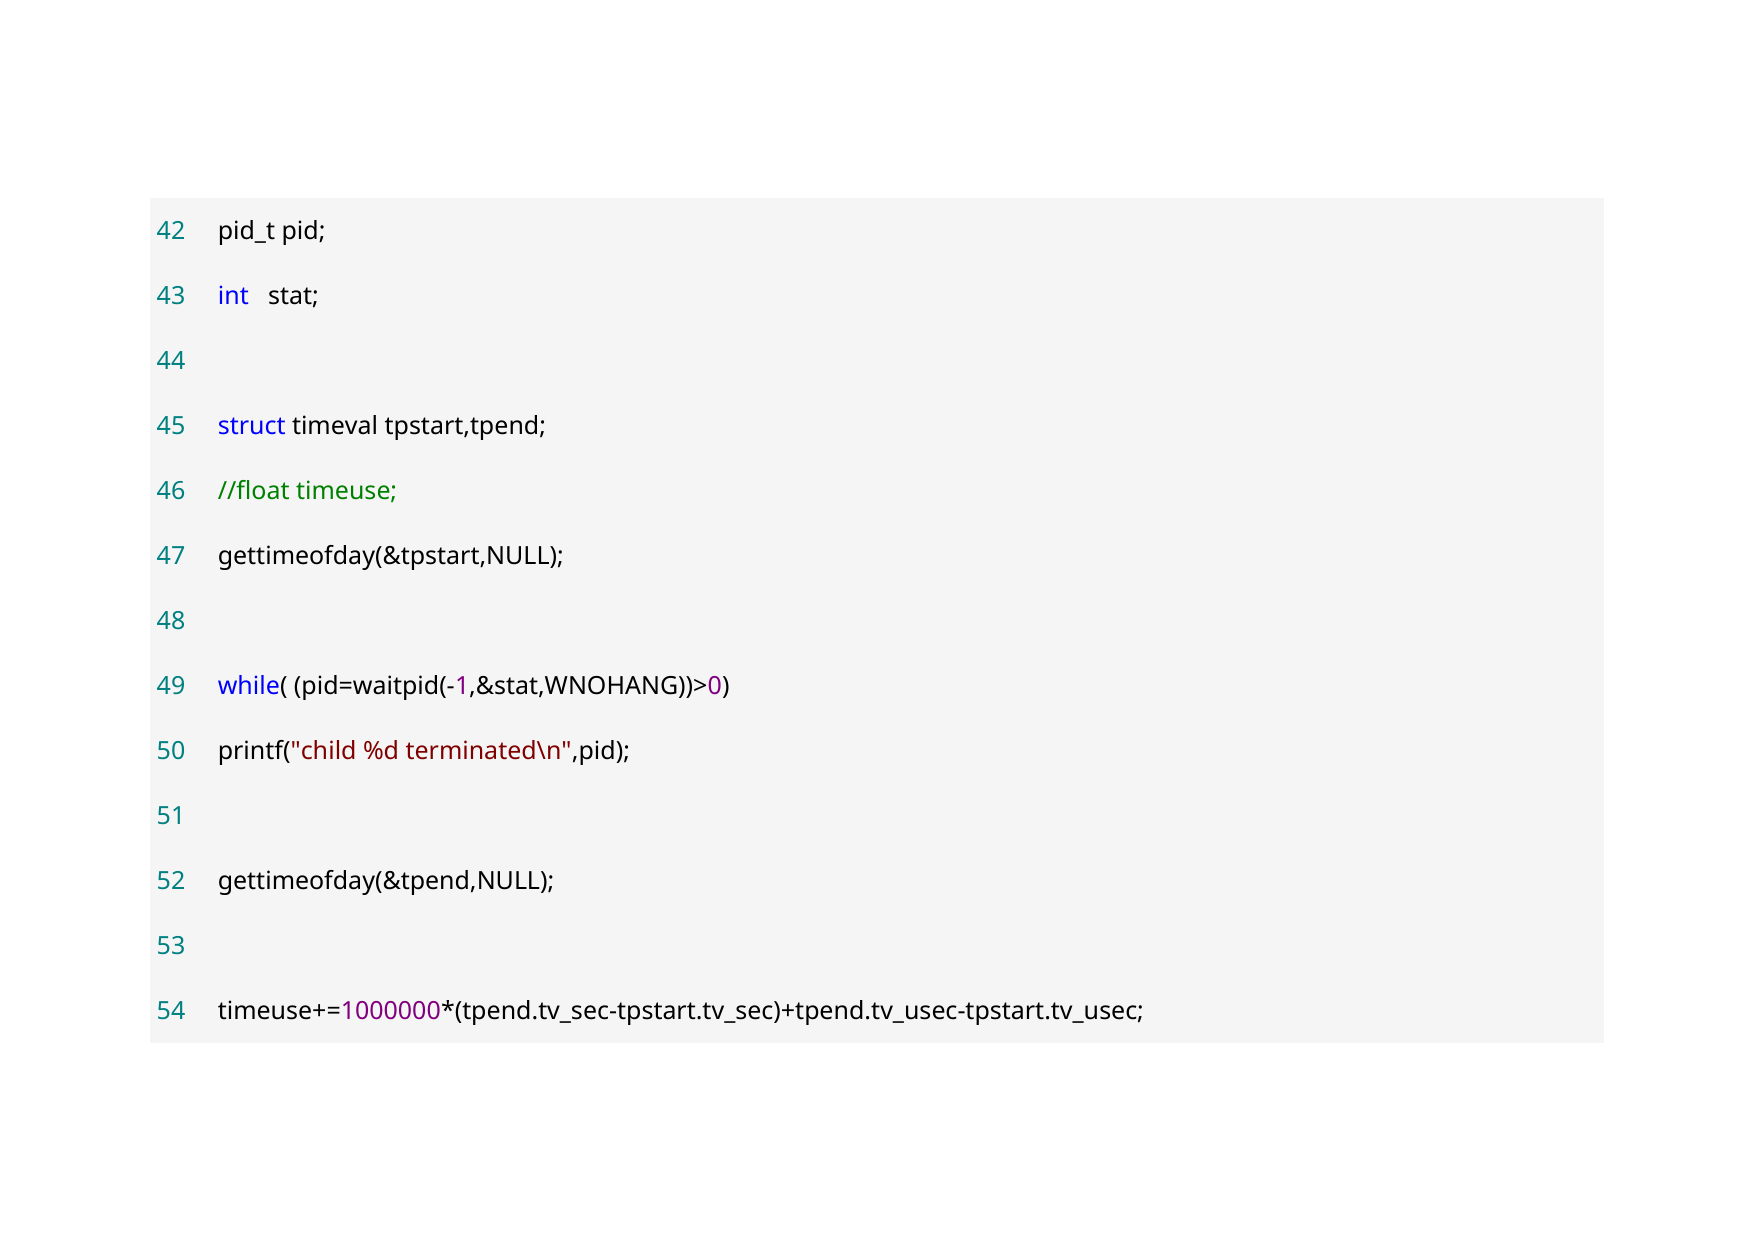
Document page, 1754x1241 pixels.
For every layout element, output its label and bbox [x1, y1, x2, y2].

text [150, 198, 1604, 1043]
